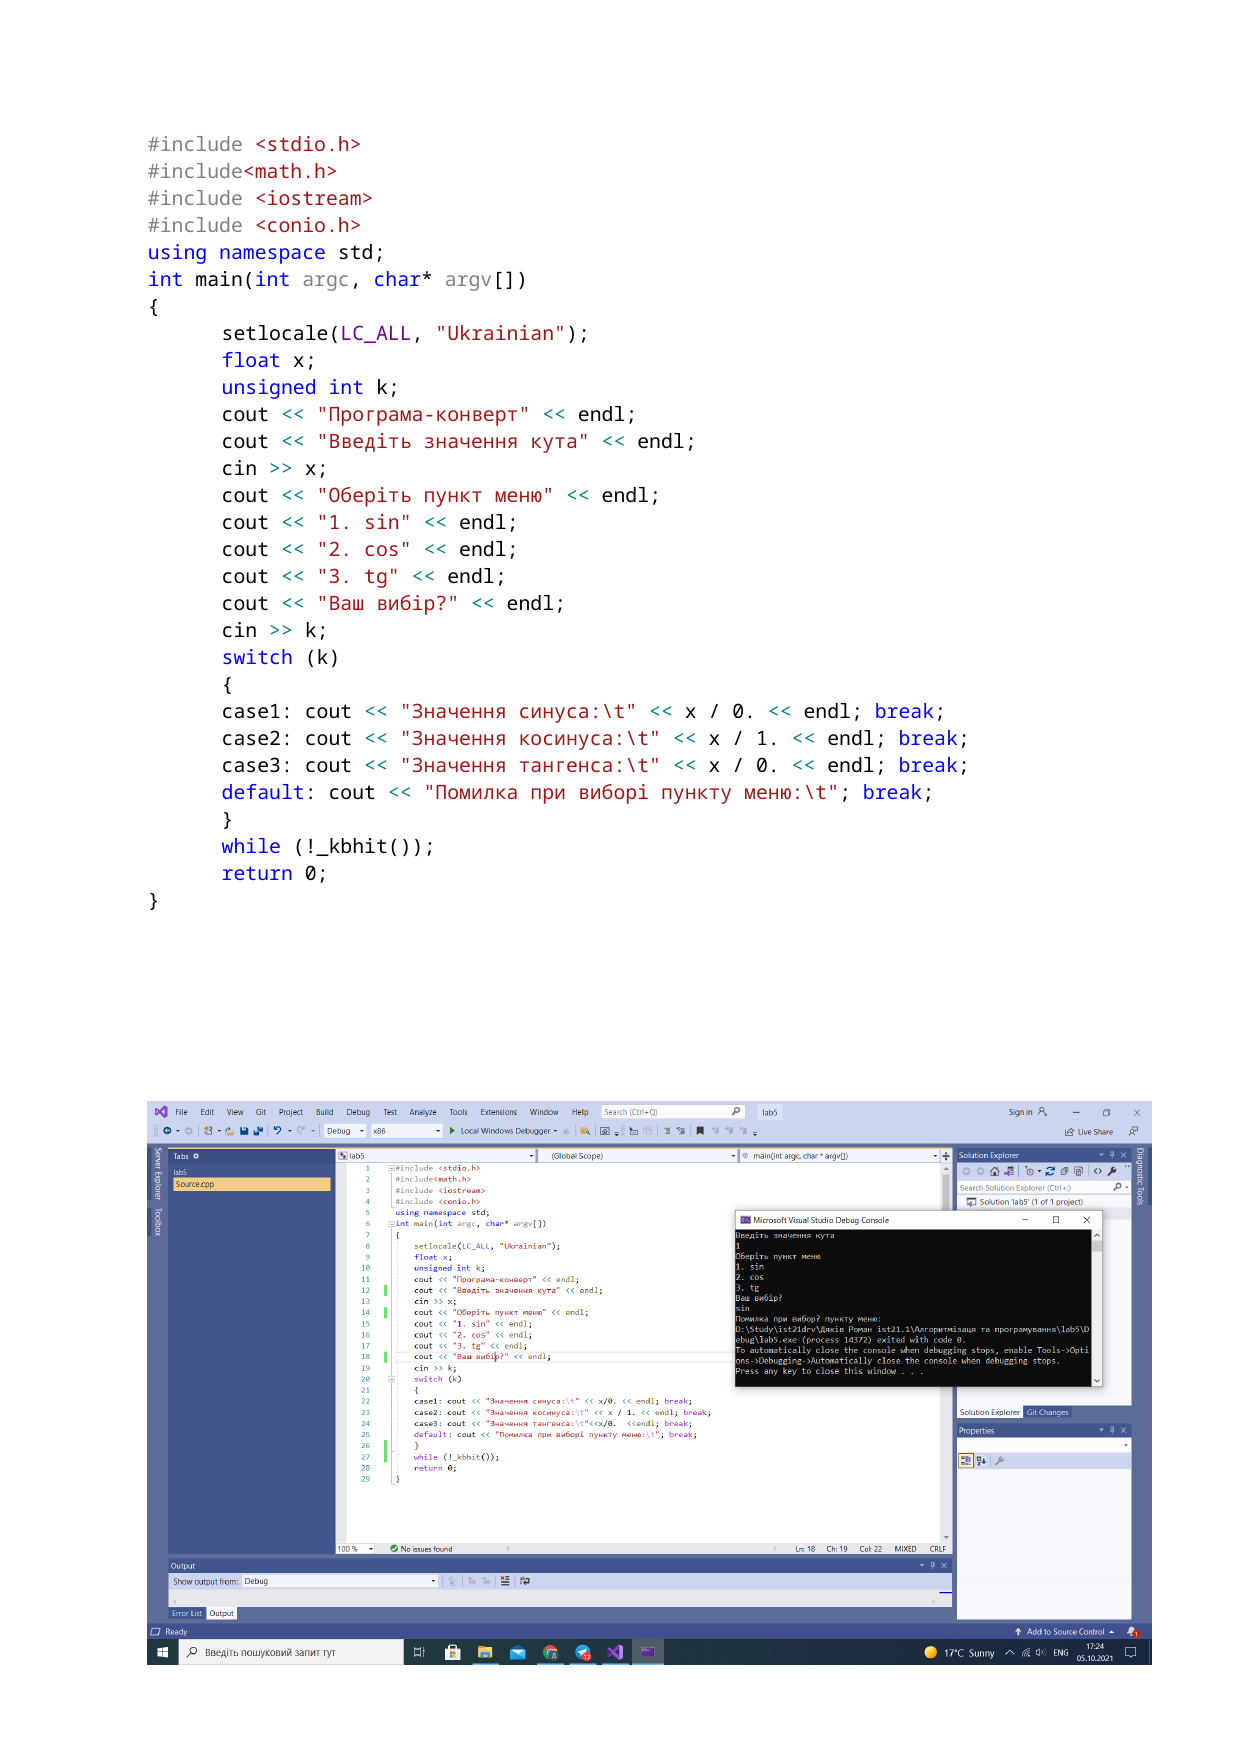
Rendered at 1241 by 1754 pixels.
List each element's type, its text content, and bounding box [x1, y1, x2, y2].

text { [148, 292, 1152, 319]
text } [148, 805, 1152, 832]
text case1: cout << "Значення синуса:\t" << x / 0. << endl; break; [148, 697, 1152, 724]
text #include <iostream> [148, 184, 1152, 211]
text cout << "Введiть значення кута" << endl; [148, 427, 1152, 454]
text cout << "Ваш вибiр?" << endl; [148, 589, 1152, 616]
text #include <conio.h> [148, 211, 1152, 238]
text unsigned int k; [148, 373, 1152, 400]
text using namespace std; [148, 238, 1152, 265]
text default: cout << "Помилка при виборі пункту меню:\t"; break; [148, 778, 1152, 805]
text case3: cout << "Значення тангенса:\t" << x / 0. << endl; break; [148, 751, 1152, 778]
text return 0; [148, 859, 1152, 886]
text cout << "1. sin" << endl; [148, 508, 1152, 535]
text float x; [148, 346, 1152, 373]
text int main(int argc, char* argv[]) [148, 265, 1152, 292]
text cout << "3. tg" << endl; [148, 562, 1152, 589]
text cout << "2. cos" << endl; [148, 535, 1152, 562]
text setlocale(LC_ALL, "Ukrainian"); [148, 319, 1152, 346]
picture [147, 1101, 1152, 1665]
text case2: cout << "Значення косинуса:\t" << x / 1. << endl; break; [148, 724, 1152, 751]
text cout << "Програма-конверт" << endl; [148, 400, 1152, 427]
text { [148, 670, 1152, 697]
text switch (k) [148, 643, 1152, 670]
text #include<math.h> [148, 157, 1152, 184]
text cout << "Оберiть пункт меню" << endl; [148, 481, 1152, 508]
text } [148, 886, 1152, 913]
text cin >> k; [148, 616, 1152, 643]
text while (!_kbhit()); [148, 832, 1152, 859]
text cin >> x; [148, 454, 1152, 481]
text #include <stdio.h> [148, 131, 1152, 157]
